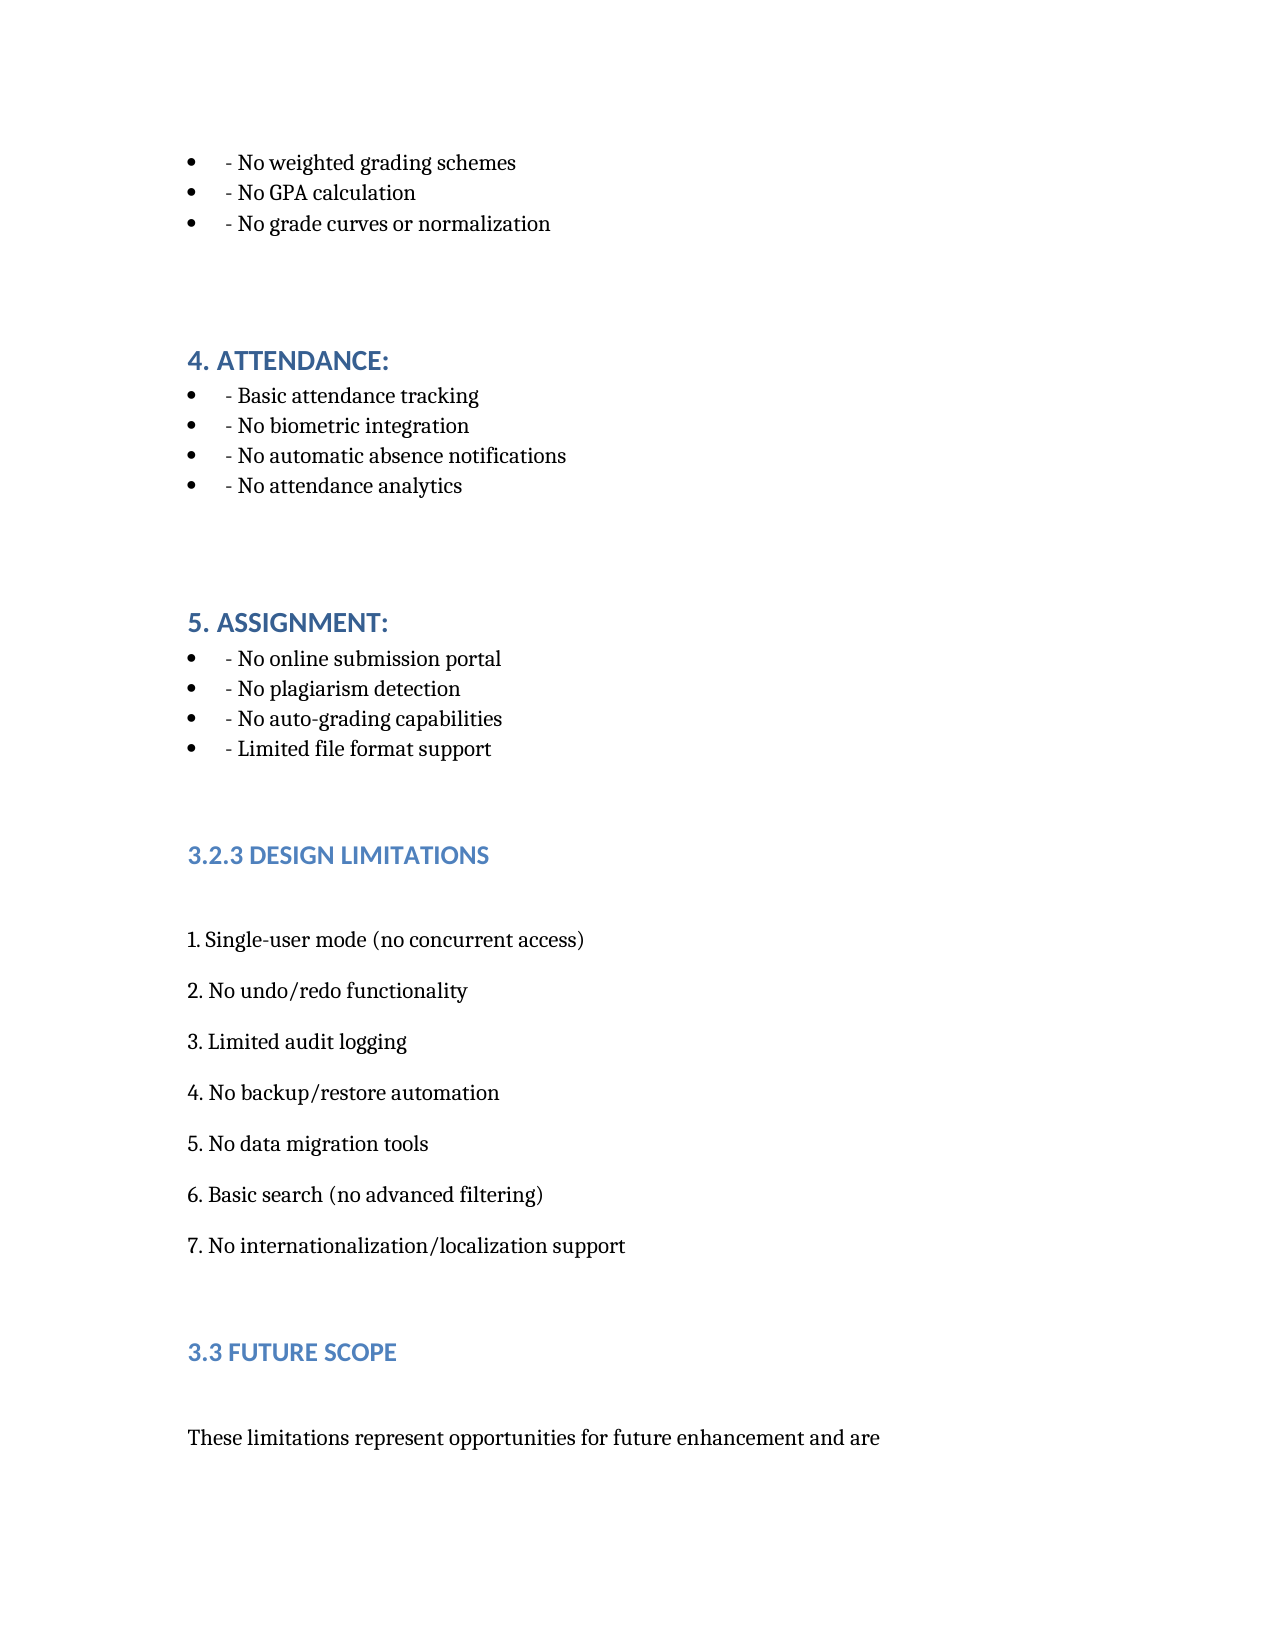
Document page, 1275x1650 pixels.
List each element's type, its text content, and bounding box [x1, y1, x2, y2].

list - Basic attendance tracking [187, 383, 1087, 409]
list - Limited file format support [187, 736, 1087, 762]
list - No plagiarism detection [187, 676, 1087, 702]
text 7. No internationalization/localization support [187, 1233, 1087, 1260]
subtitle 4. ATTENDANCE: [187, 342, 1087, 377]
list - No weighted grading schemes [187, 150, 1087, 176]
list - No online submission portal [187, 645, 1087, 672]
text 5. No data migration tools [187, 1131, 1087, 1158]
list - No biometric integration [187, 413, 1087, 439]
list - No grade curves or normalization [187, 210, 1087, 237]
subtitle 3.2.3 DESIGN LIMITATIONS [187, 838, 1087, 871]
list - No attendance analytics [187, 473, 1087, 499]
list - No GPA calculation [187, 180, 1087, 207]
text 1. Single-user mode (no concurrent access) [187, 927, 1087, 953]
subtitle 5. ASSIGNMENT: [187, 604, 1087, 640]
list - No auto-grading capabilities [187, 706, 1087, 732]
text 6. Basic search (no advanced filtering) [187, 1182, 1087, 1209]
text These limitations represent opportunities for future enhancement and are [187, 1424, 1087, 1451]
text 4. No backup/restore automation [187, 1080, 1087, 1107]
subtitle 3.3 FUTURE SCOPE [187, 1335, 1087, 1368]
text 3. Limited audit logging [187, 1029, 1087, 1056]
text 2. No undo/redo functionality [187, 978, 1087, 1004]
list - No automatic absence notifications [187, 443, 1087, 469]
